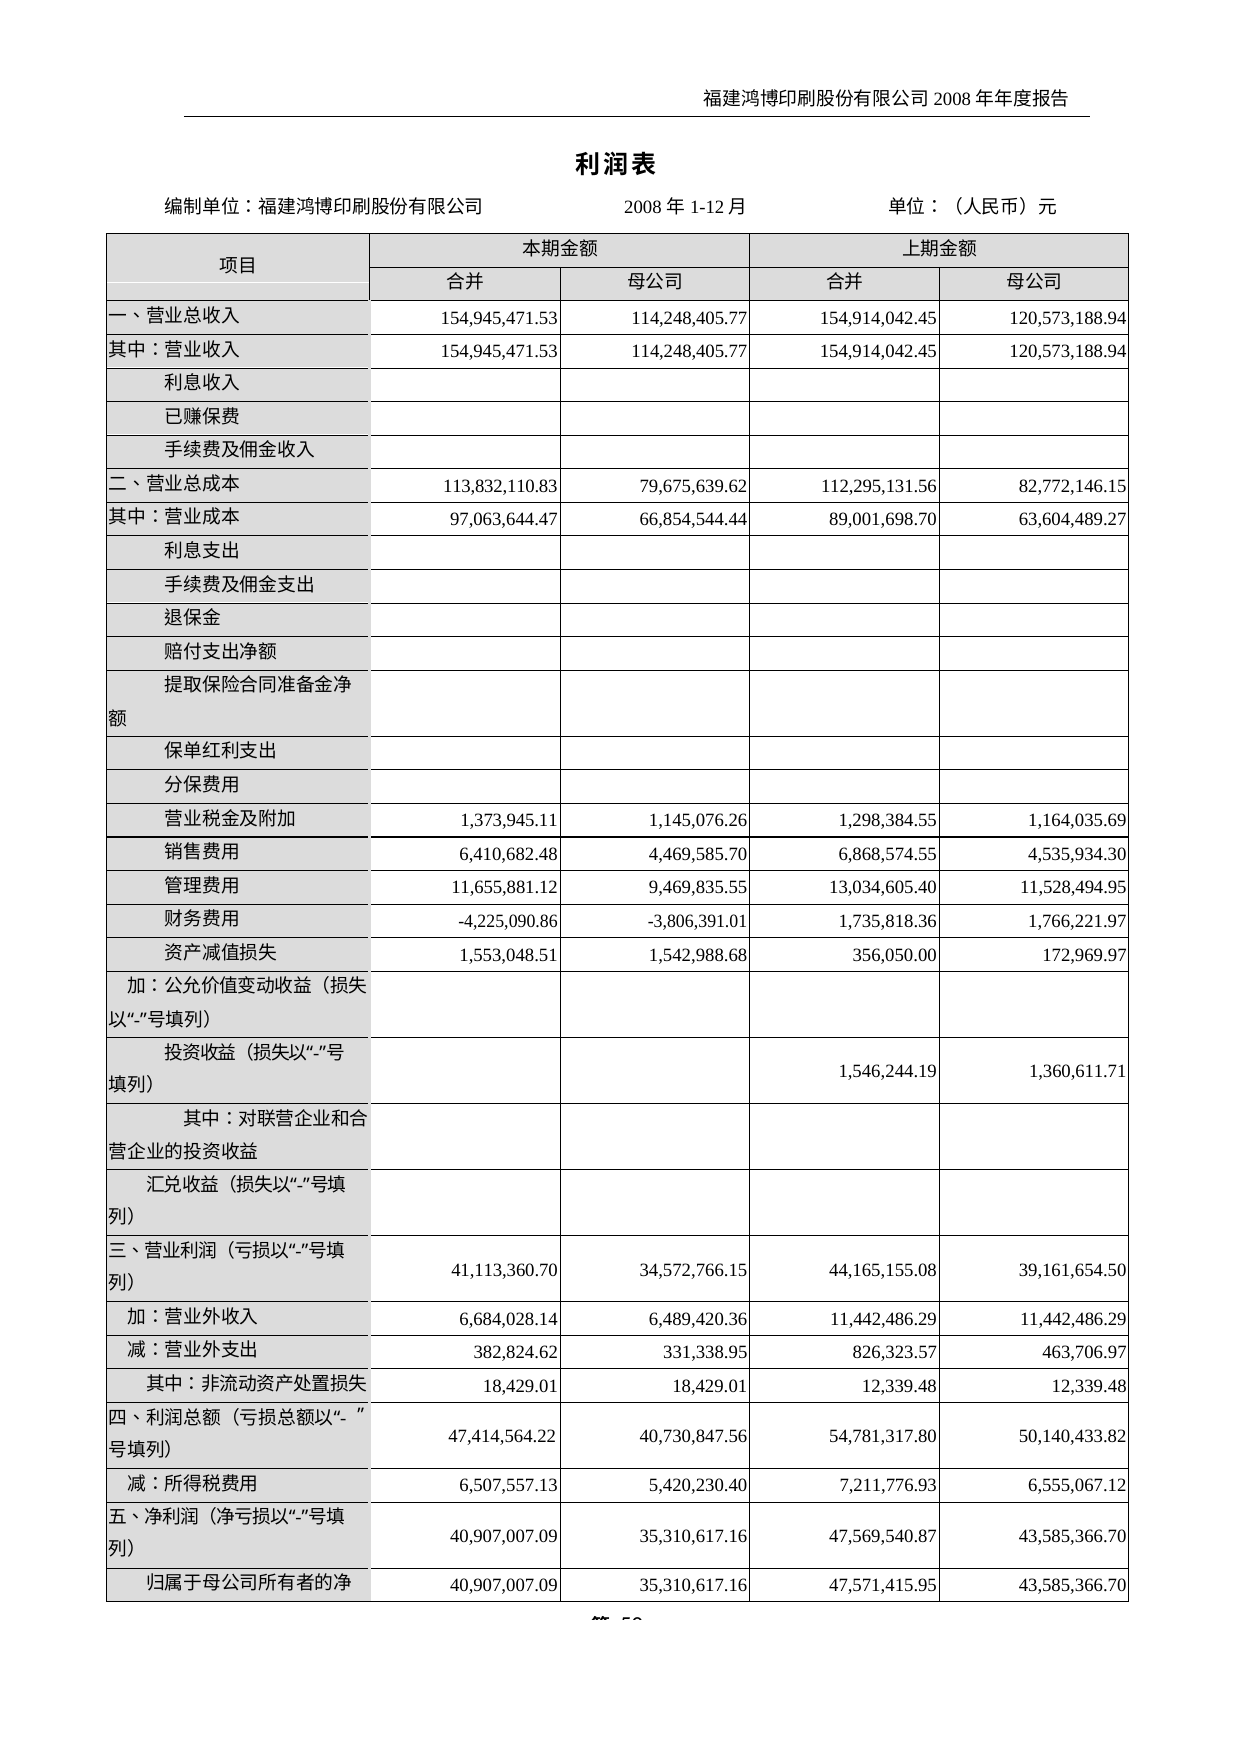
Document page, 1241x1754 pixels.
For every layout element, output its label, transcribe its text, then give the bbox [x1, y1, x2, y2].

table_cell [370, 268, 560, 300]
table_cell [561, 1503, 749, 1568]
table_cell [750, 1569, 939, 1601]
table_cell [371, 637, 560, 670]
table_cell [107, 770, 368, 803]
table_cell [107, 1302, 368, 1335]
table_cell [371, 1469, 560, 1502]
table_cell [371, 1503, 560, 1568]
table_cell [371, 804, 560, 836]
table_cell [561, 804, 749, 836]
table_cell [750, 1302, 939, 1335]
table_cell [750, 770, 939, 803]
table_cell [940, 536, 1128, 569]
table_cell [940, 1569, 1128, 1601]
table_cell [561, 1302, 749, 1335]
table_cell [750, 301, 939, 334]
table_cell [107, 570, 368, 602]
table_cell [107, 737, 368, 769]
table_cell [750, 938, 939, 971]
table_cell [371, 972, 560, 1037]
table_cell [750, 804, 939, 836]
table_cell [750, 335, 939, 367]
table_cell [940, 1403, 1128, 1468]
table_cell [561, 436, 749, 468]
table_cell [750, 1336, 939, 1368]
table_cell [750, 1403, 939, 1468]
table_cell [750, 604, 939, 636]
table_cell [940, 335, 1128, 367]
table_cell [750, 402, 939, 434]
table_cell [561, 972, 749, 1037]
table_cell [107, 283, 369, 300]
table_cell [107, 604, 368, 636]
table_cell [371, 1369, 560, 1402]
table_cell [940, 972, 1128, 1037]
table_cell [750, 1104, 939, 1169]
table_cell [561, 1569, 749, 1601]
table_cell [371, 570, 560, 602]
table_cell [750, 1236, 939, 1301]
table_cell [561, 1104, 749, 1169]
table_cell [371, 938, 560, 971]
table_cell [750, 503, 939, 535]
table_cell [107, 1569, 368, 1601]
text 编制单位：福建鸿博印刷股份有限公司 2008 年 1-12 月 单位：（人民币）元 [96, 193, 1125, 219]
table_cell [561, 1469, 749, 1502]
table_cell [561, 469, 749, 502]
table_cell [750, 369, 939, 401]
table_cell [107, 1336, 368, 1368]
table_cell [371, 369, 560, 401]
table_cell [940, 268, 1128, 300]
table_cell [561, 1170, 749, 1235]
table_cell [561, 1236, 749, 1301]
subtitle 利润表 [96, 147, 1142, 181]
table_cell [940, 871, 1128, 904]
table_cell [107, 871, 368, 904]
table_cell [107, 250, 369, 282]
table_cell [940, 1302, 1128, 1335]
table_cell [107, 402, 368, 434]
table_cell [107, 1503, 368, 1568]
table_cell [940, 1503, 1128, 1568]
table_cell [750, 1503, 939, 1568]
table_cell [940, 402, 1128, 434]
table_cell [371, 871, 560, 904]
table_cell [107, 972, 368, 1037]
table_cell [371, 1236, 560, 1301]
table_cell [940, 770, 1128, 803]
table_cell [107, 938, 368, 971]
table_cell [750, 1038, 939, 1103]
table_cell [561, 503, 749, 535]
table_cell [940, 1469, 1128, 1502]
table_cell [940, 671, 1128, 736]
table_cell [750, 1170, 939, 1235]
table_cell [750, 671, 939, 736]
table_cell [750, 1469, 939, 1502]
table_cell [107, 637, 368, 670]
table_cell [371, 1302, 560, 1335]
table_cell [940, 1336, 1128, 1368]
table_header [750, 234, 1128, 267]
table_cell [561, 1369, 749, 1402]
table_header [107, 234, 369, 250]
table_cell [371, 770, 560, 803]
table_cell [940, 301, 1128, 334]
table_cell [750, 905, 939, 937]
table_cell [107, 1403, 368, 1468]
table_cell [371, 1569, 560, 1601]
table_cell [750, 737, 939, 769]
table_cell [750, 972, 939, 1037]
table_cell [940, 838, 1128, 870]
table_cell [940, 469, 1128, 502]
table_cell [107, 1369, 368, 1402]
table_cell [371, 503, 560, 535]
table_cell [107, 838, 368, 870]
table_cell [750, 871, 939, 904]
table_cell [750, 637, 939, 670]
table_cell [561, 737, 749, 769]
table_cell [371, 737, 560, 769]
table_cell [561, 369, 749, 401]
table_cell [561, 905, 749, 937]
text 福建鸿博印刷股份有限公司 2008 年年度报告 [703, 86, 1142, 111]
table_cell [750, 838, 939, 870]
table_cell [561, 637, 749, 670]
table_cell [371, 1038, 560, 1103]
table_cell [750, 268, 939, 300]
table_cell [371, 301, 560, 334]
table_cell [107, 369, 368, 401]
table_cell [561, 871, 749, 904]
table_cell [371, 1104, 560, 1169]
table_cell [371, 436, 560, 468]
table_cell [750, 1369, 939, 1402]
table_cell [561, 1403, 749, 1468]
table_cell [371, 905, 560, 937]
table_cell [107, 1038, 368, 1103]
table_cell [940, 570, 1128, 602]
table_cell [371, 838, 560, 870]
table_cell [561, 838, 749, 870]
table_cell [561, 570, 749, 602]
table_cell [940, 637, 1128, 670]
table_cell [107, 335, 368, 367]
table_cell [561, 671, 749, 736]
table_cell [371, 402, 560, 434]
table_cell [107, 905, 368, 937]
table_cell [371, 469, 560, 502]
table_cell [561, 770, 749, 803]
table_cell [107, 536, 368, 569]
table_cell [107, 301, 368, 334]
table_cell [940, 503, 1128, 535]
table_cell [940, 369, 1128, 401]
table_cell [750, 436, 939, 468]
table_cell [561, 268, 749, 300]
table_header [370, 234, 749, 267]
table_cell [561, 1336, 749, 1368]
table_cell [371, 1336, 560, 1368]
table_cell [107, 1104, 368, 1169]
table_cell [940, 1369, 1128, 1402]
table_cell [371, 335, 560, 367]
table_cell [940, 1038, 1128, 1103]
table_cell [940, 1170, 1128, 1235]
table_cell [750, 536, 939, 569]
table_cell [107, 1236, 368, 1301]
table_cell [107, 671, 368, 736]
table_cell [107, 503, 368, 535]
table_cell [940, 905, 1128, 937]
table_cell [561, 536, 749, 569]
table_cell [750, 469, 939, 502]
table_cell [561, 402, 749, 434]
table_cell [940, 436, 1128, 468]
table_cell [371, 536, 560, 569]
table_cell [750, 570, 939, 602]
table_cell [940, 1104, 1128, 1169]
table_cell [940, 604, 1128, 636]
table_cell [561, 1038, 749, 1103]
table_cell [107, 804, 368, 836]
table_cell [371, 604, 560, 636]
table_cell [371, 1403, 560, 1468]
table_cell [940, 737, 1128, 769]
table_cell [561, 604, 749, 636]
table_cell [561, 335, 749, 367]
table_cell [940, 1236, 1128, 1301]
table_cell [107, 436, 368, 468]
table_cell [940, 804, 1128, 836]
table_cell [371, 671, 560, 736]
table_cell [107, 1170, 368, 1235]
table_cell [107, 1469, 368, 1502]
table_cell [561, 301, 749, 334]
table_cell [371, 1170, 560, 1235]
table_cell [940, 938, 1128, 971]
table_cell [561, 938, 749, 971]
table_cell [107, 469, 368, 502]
